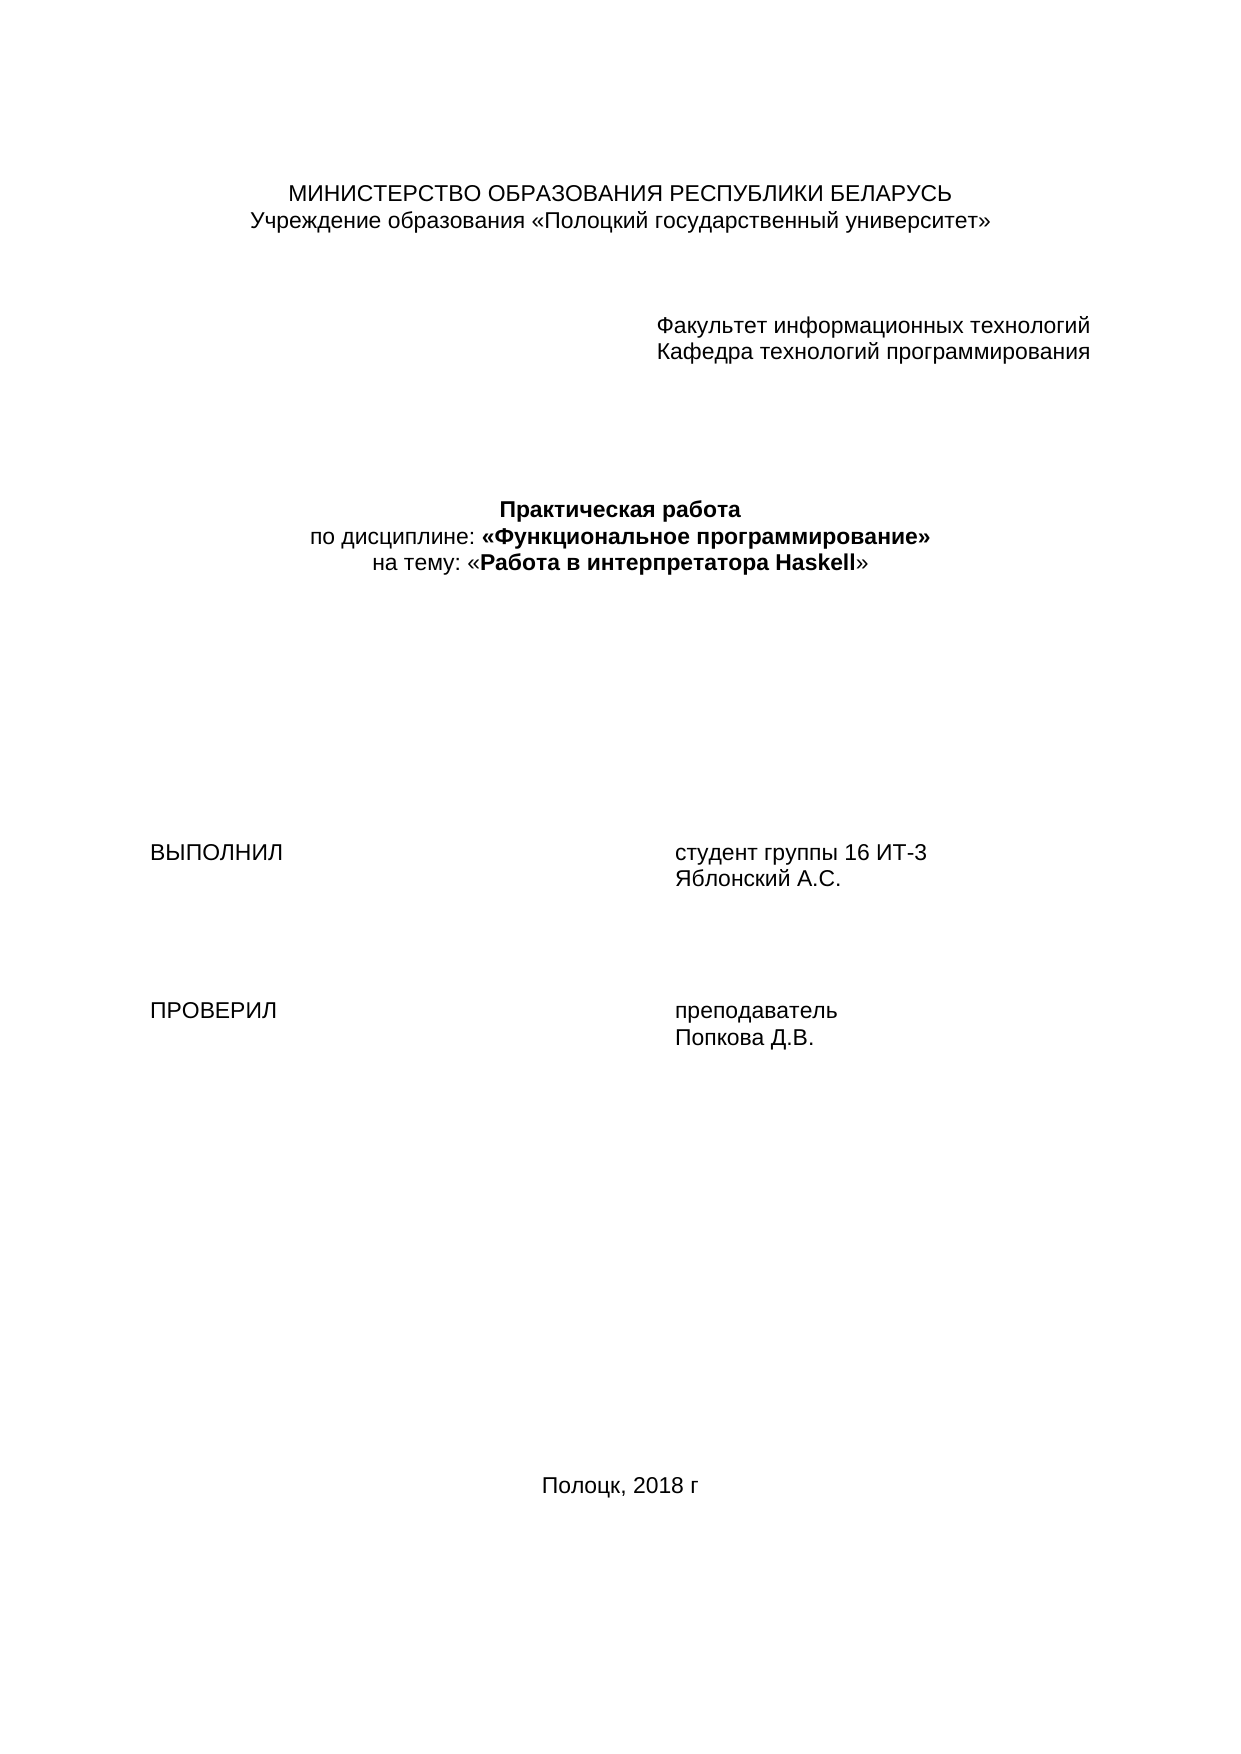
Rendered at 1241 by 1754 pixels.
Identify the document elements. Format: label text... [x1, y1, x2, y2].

text Кафедра технологий программирования [150, 338, 1090, 365]
text Яблонский А.С. [150, 865, 1090, 892]
text ВЫПОЛНИЛ студент группы 16 ИТ-3 [150, 839, 1090, 865]
text МИНИСТЕРСТВО ОБРАЗОВАНИЯ РЕСПУБЛИКИ БЕЛАРУСЬ [150, 180, 1090, 207]
text Попкова Д.В. [150, 1023, 1090, 1050]
text на тему: «Работа в интерпретатора Haskell» [150, 549, 1090, 576]
text Учреждение образования «Полоцкий государственный университет» [150, 207, 1090, 233]
text Факультет информационных технологий [150, 312, 1090, 338]
text ПРОВЕРИЛ преподаватель [150, 997, 1090, 1023]
text Практическая работа [150, 496, 1090, 523]
text по дисциплине: «Функциональное программирование» [150, 523, 1090, 549]
text Полоцк, 2018 г [150, 1472, 1090, 1498]
